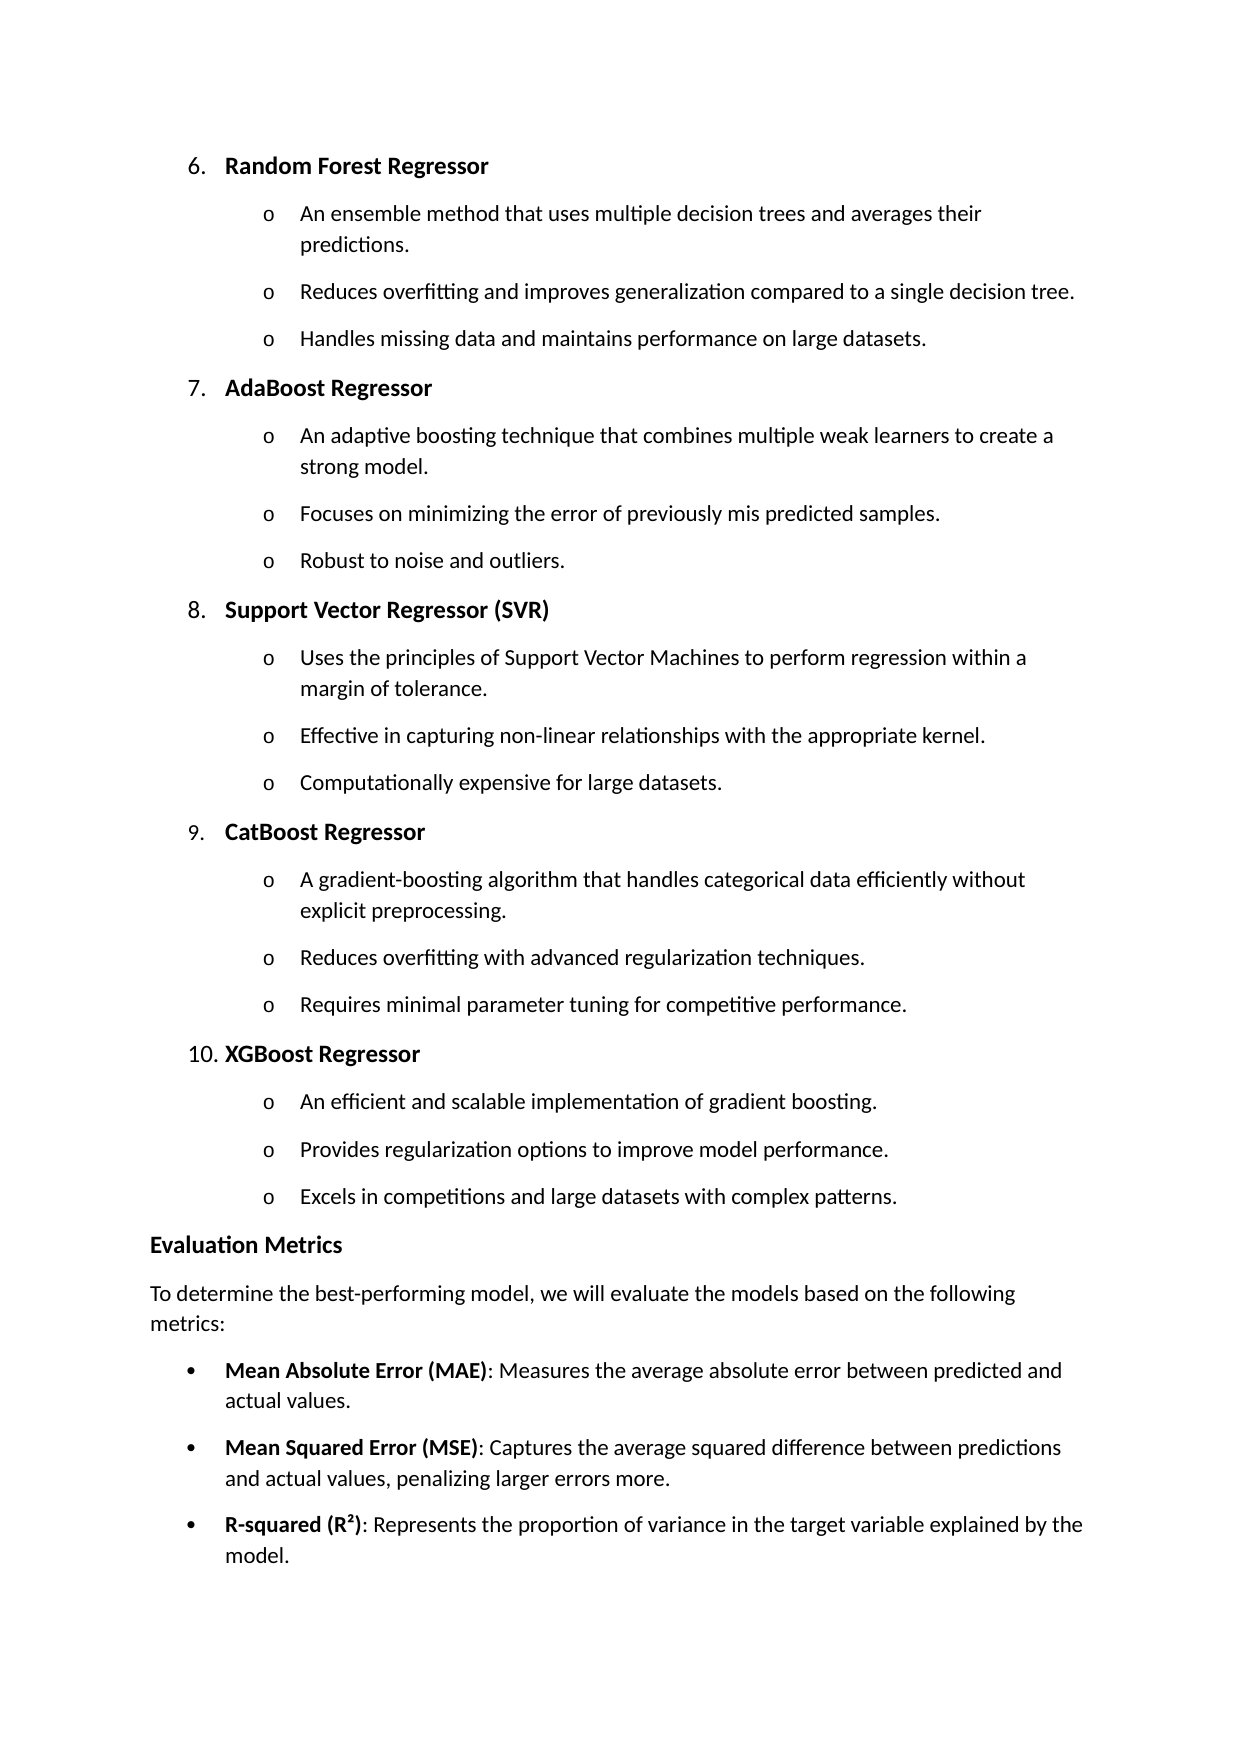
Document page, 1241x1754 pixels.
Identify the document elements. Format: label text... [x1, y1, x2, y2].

list Reduces overfitting and improves generalization compared to a single decision tree. [262, 277, 1090, 306]
list Reduces overfitting with advanced regularization techniques. [262, 943, 1090, 972]
list A gradient-boosting algorithm that handles categorical data efficiently without explicit preprocessing. [262, 866, 1090, 924]
list Requires minimal parameter tuning for competitive performance. [262, 991, 1090, 1019]
list R-squared (R²): Represents the proportion of variance in the target variable explained by the model. [187, 1511, 1090, 1569]
list Computationally expensive for large datasets. [262, 768, 1090, 797]
list An ensemble method that uses multiple decision trees and averages their predictions. [262, 199, 1090, 258]
list CatBoost Regressor [187, 816, 1090, 846]
list Robust to noise and outliers. [262, 547, 1090, 575]
list Mean Squared Error (MSE): Captures the average squared difference between predictions and actual values, penalizing larger errors more. [187, 1433, 1090, 1492]
list AdaBoost Regressor [187, 372, 1090, 402]
list An efficient and scalable implementation of gradient boosting. [262, 1087, 1090, 1116]
list Support Vector Regressor (SVR) [187, 594, 1090, 624]
list Random Forest Regressor [187, 150, 1090, 181]
text To determine the best-performing model, we will evaluate the models based on the following metrics: [150, 1279, 1090, 1337]
text Evaluation Metrics [150, 1230, 1090, 1260]
list Uses the principles of Support Vector Machines to perform regression within a margin of tolerance. [262, 643, 1090, 702]
list Excels in competitions and large datasets with complex patterns. [262, 1182, 1090, 1211]
list Handles missing data and maintains performance on large datasets. [262, 324, 1090, 353]
list An adaptive boosting technique that combines multiple weak learners to create a strong model. [262, 422, 1090, 480]
list Provides regularization options to improve model performance. [262, 1135, 1090, 1163]
list Effective in capturing non-linear relationships with the appropriate kernel. [262, 721, 1090, 750]
list Focuses on minimizing the error of previously mis predicted samples. [262, 499, 1090, 528]
list Mean Absolute Error (MAE): Measures the average absolute error between predicted and actual values. [187, 1356, 1090, 1414]
list XGBoost Regressor [187, 1038, 1090, 1068]
